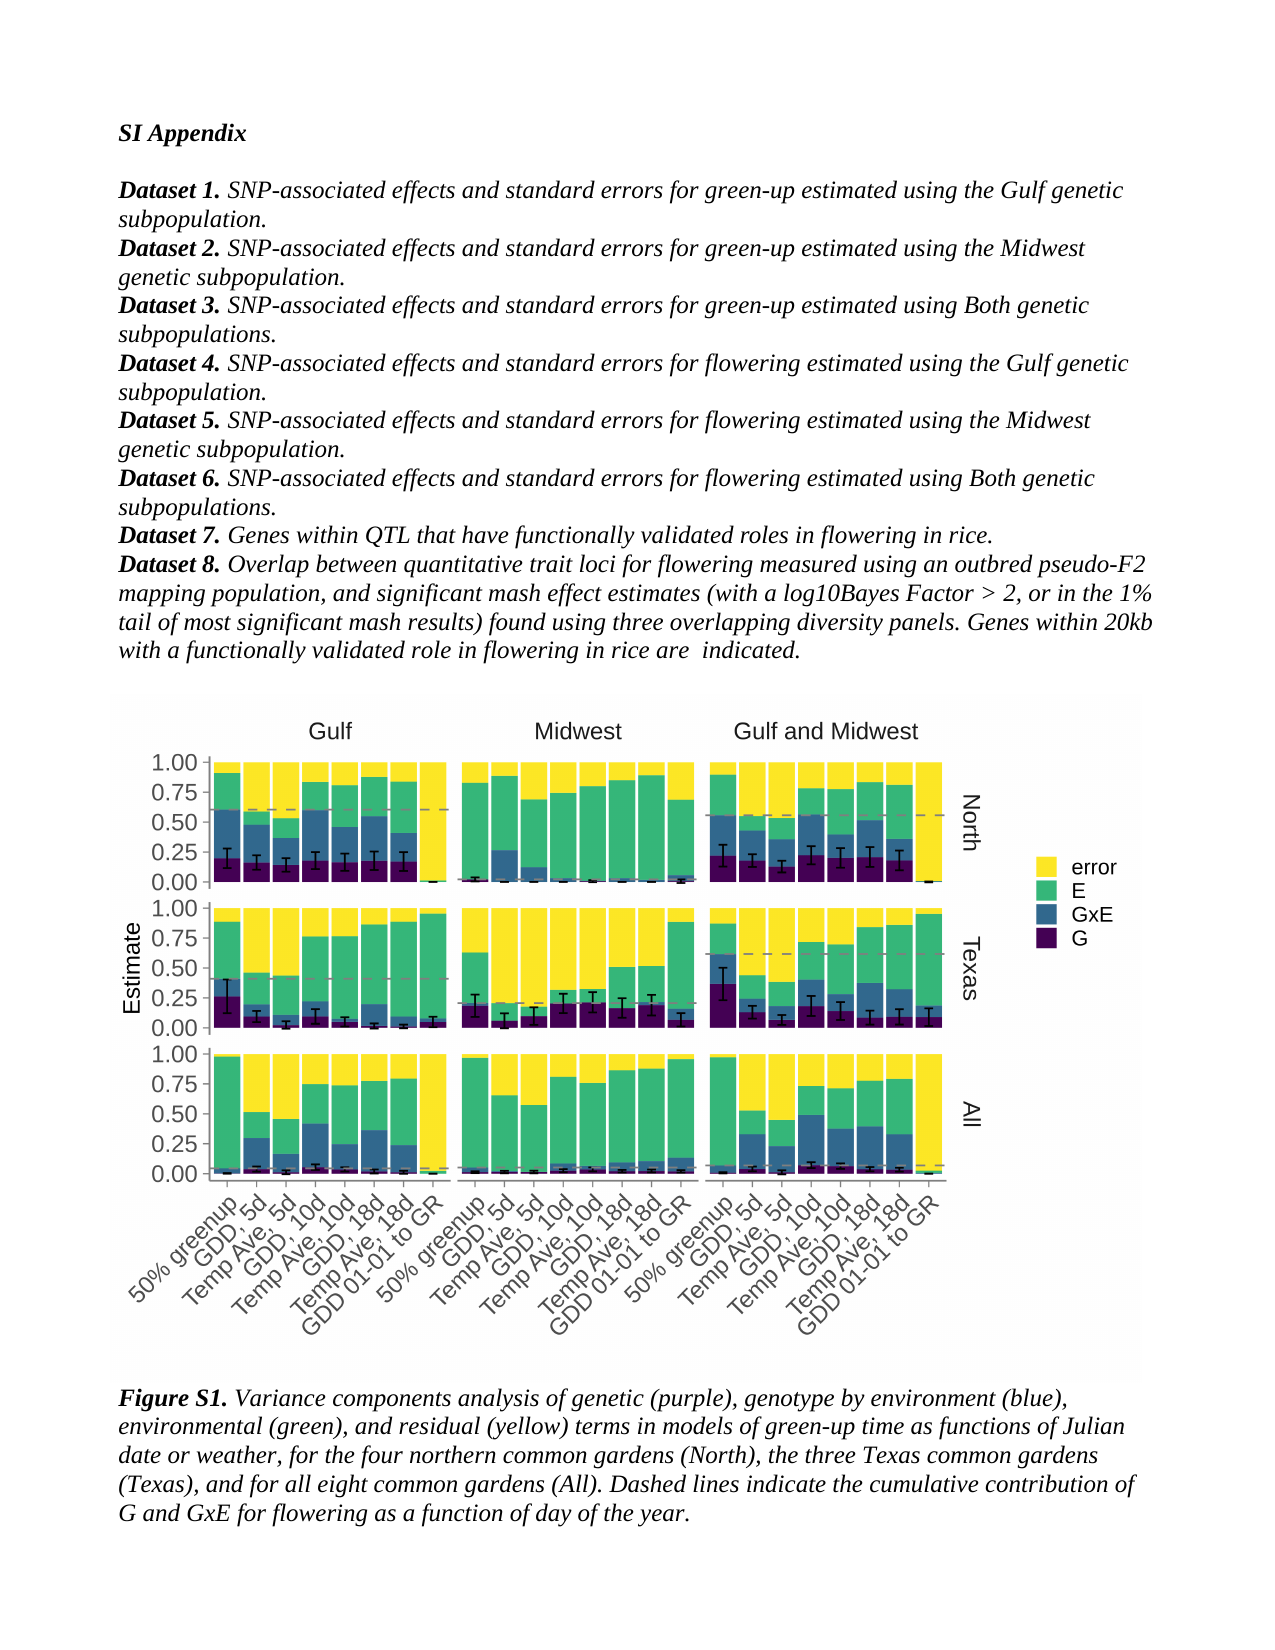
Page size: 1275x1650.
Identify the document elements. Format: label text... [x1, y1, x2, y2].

text Dataset 2. SNP-associated effects and standard errors for green-up estimated using the Midwest genetic subpopulation. [118, 233, 1157, 291]
text Dataset 4. SNP-associated effects and standard errors for flowering estimated using the Gulf genetic subpopulation. [118, 348, 1157, 406]
text Dataset 8. Overlap between quantitative trait loci for flowering measured using an outbred pseudo-F2 mapping population, and significant mash effect estimates (with a log10Bayes Factor > 2, or in the 1% tail of most significant mash results) found using three overlapping diversity panels. Genes within 20kb with a functionally validated role in flowering in rice are indicated. [118, 549, 1157, 664]
text Dataset 3. SNP-associated effects and standard errors for green-up estimated using Both genetic subpopulations. [118, 291, 1157, 348]
text Dataset 6. SNP-associated effects and standard errors for flowering estimated using Both genetic subpopulations. [118, 463, 1157, 521]
picture [110, 694, 1143, 1383]
text Dataset 1. SNP-associated effects and standard errors for green-up estimated using the Gulf genetic subpopulation. [118, 176, 1157, 233]
text Dataset 5. SNP-associated effects and standard errors for flowering estimated using the Midwest genetic subpopulation. [118, 406, 1157, 463]
text Dataset 7. Genes within QTL that have functionally validated roles in flowering in rice. [118, 521, 1157, 549]
text SI Appendix [118, 118, 1157, 147]
